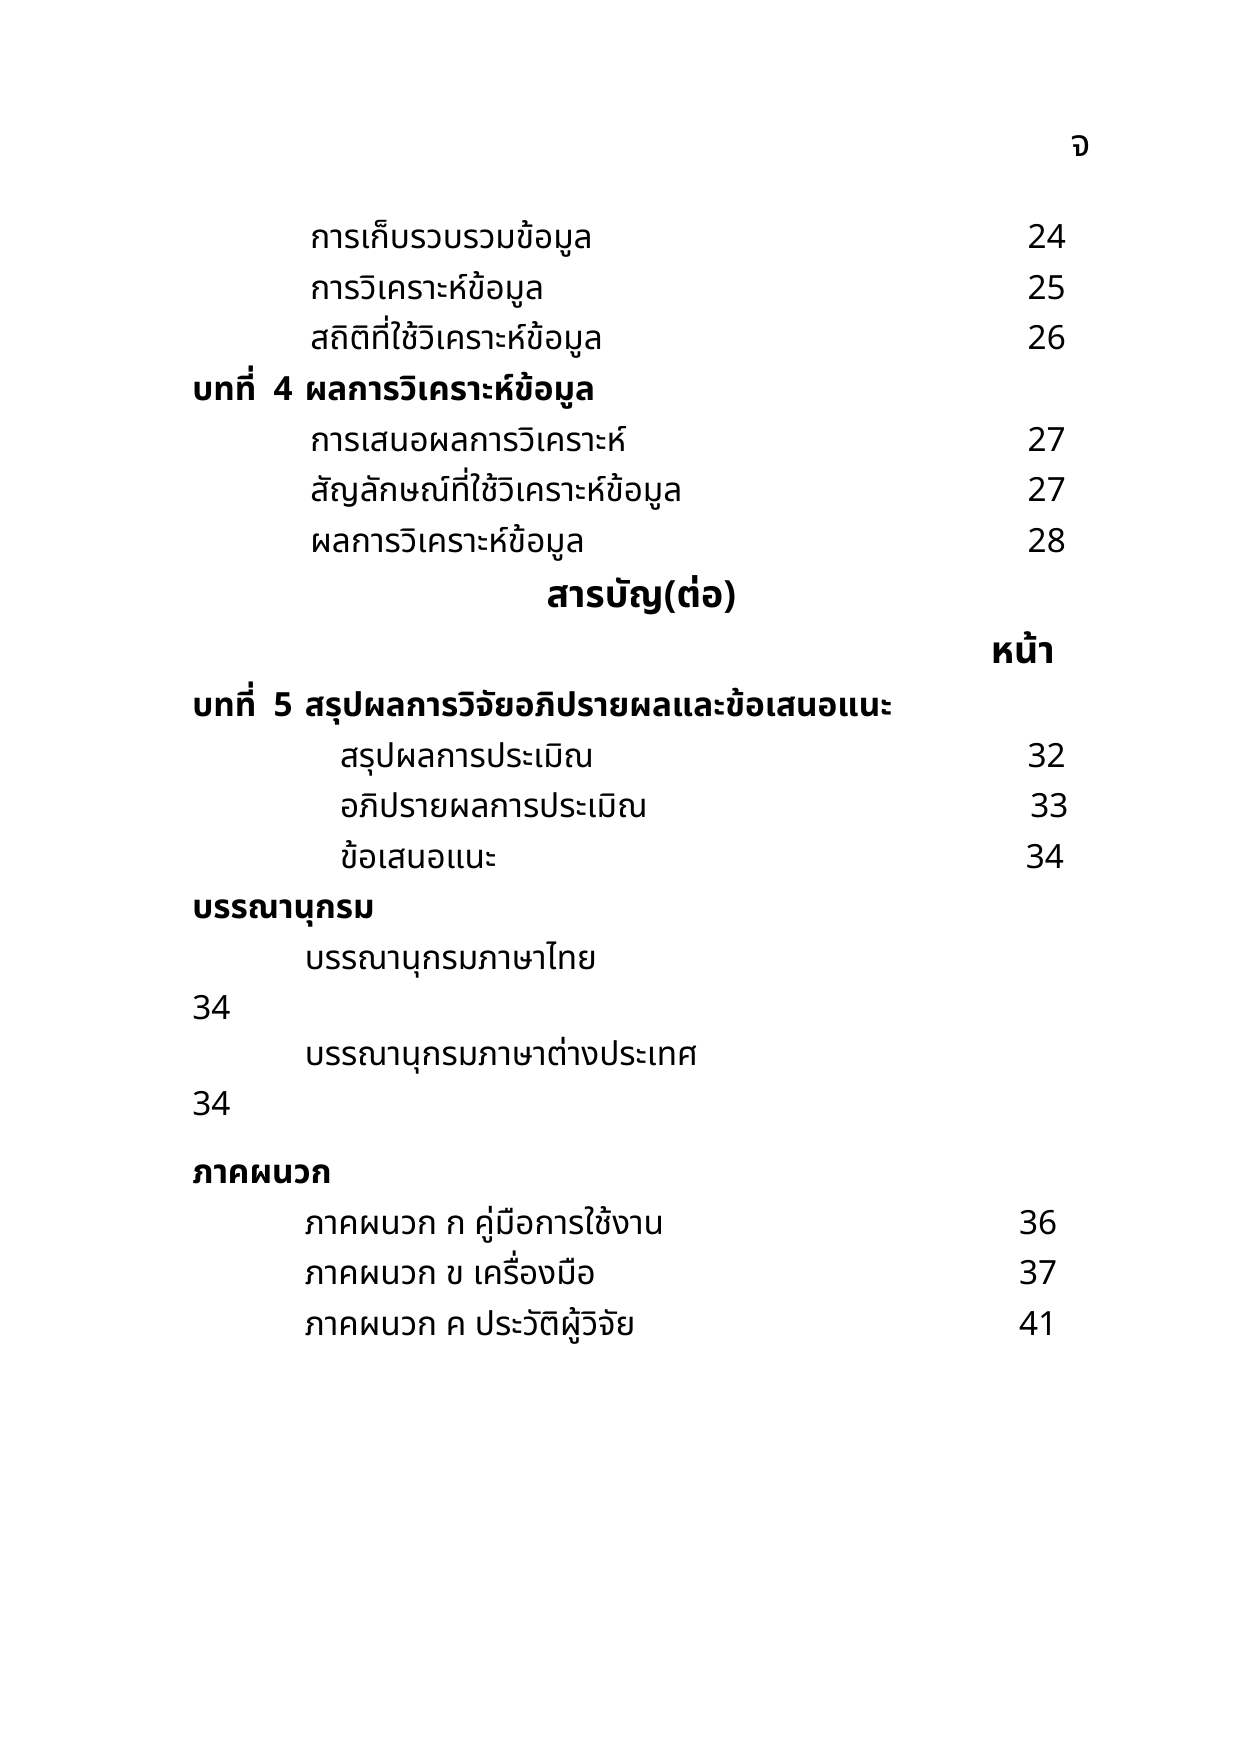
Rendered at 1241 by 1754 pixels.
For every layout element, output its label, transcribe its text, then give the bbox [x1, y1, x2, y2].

text สัญลักษณ์ที่ใช้วิเคราะห์ข้อมูล 27 [192, 466, 1090, 517]
text การเก็บรวบรวมข้อมูล 24 [192, 213, 1090, 263]
text สรุปผลการประเมิณ 32 [192, 731, 1090, 782]
text บรรณานุกรมภาษาไทย 34 [192, 934, 1090, 1029]
text ภาคผนวก [192, 1148, 1090, 1198]
text ข้อเสนอแนะ 34 [192, 833, 1090, 883]
text ภาคผนวก ข เครื่องมือ 37 [192, 1249, 1090, 1300]
text บรรณานุกรมภาษาต่างประเทศ 34 [192, 1029, 1090, 1125]
text บทที่ 4 ผลการวิเคราะห์ข้อมูล [192, 365, 1090, 415]
text บทที่ 5 สรุปผลการวิจัยอภิปรายผลและข้อเสนอแนะ [192, 681, 1090, 731]
text ผลการวิเคราะห์ข้อมูล 28 [192, 517, 1090, 567]
text สารบัญ(ต่อ) [192, 567, 1090, 624]
text ภาคผนวก ค ประวัติผู้วิจัย 41 [192, 1300, 1090, 1350]
text สถิติที่ใช้วิเคราะห์ข้อมูล 26 [192, 314, 1090, 365]
text การเสนอผลการวิเคราะห์ 27 [192, 415, 1090, 466]
text ภาคผนวก ก คู่มือการใช้งาน 36 [192, 1198, 1090, 1249]
text หน้า [192, 624, 1090, 681]
text การวิเคราะห์ข้อมูล 25 [192, 263, 1090, 314]
text บรรณานุกรม [192, 883, 1090, 934]
text อภิปรายผลการประเมิณ 33 [192, 782, 1090, 833]
